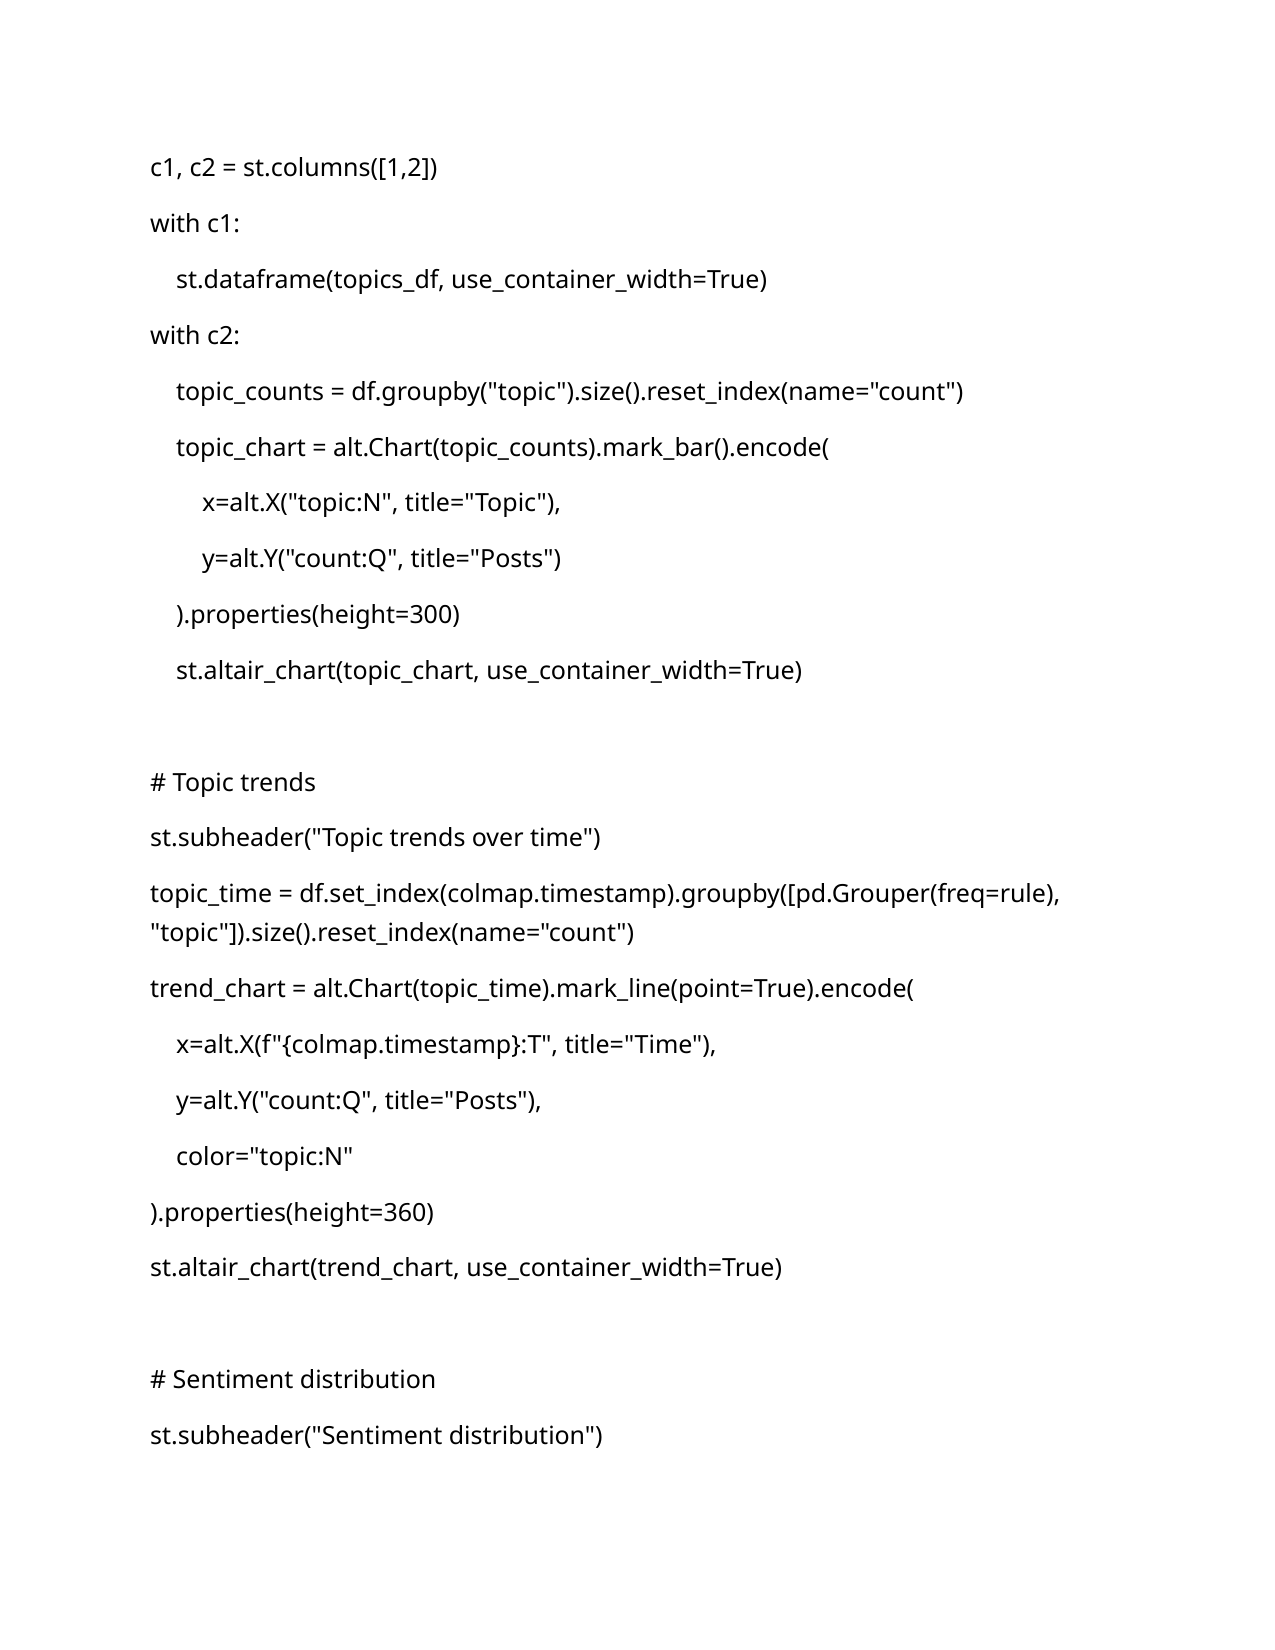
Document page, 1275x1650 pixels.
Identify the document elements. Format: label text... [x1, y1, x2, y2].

text trend_chart = alt.Chart(topic_time).mark_line(point=True).encode( [150, 971, 1125, 1005]
text st.subheader("Sentiment distribution") [150, 1417, 1125, 1452]
text ).properties(height=300) [150, 597, 1125, 631]
text with c1: [150, 206, 1125, 240]
text topic_time = df.set_index(colmap.timestamp).groupby([pd.Grouper(freq=rule), "topic"]).size().reset_index(name="count") [150, 876, 1125, 949]
text y=alt.Y("count:Q", title="Posts") [150, 541, 1125, 575]
text st.altair_chart(topic_chart, use_container_width=True) [150, 652, 1125, 687]
text y=alt.Y("count:Q", title="Posts"), [150, 1082, 1125, 1117]
text topic_chart = alt.Chart(topic_counts).mark_bar().encode( [150, 429, 1125, 463]
text # Sentiment distribution [150, 1362, 1125, 1396]
text x=alt.X("topic:N", title="Topic"), [150, 485, 1125, 519]
text st.dataframe(topics_df, use_container_width=True) [150, 262, 1125, 296]
text # Topic trends [150, 764, 1125, 798]
text color="topic:N" [150, 1138, 1125, 1172]
text topic_counts = df.groupby("topic").size().reset_index(name="count") [150, 373, 1125, 407]
text st.subheader("Topic trends over time") [150, 820, 1125, 854]
text with c2: [150, 317, 1125, 352]
text ).properties(height=360) [150, 1194, 1125, 1228]
text c1, c2 = st.columns([1,2]) [150, 150, 1125, 184]
text st.altair_chart(trend_chart, use_container_width=True) [150, 1250, 1125, 1284]
text x=alt.X(f"{colmap.timestamp}:T", title="Time"), [150, 1027, 1125, 1061]
